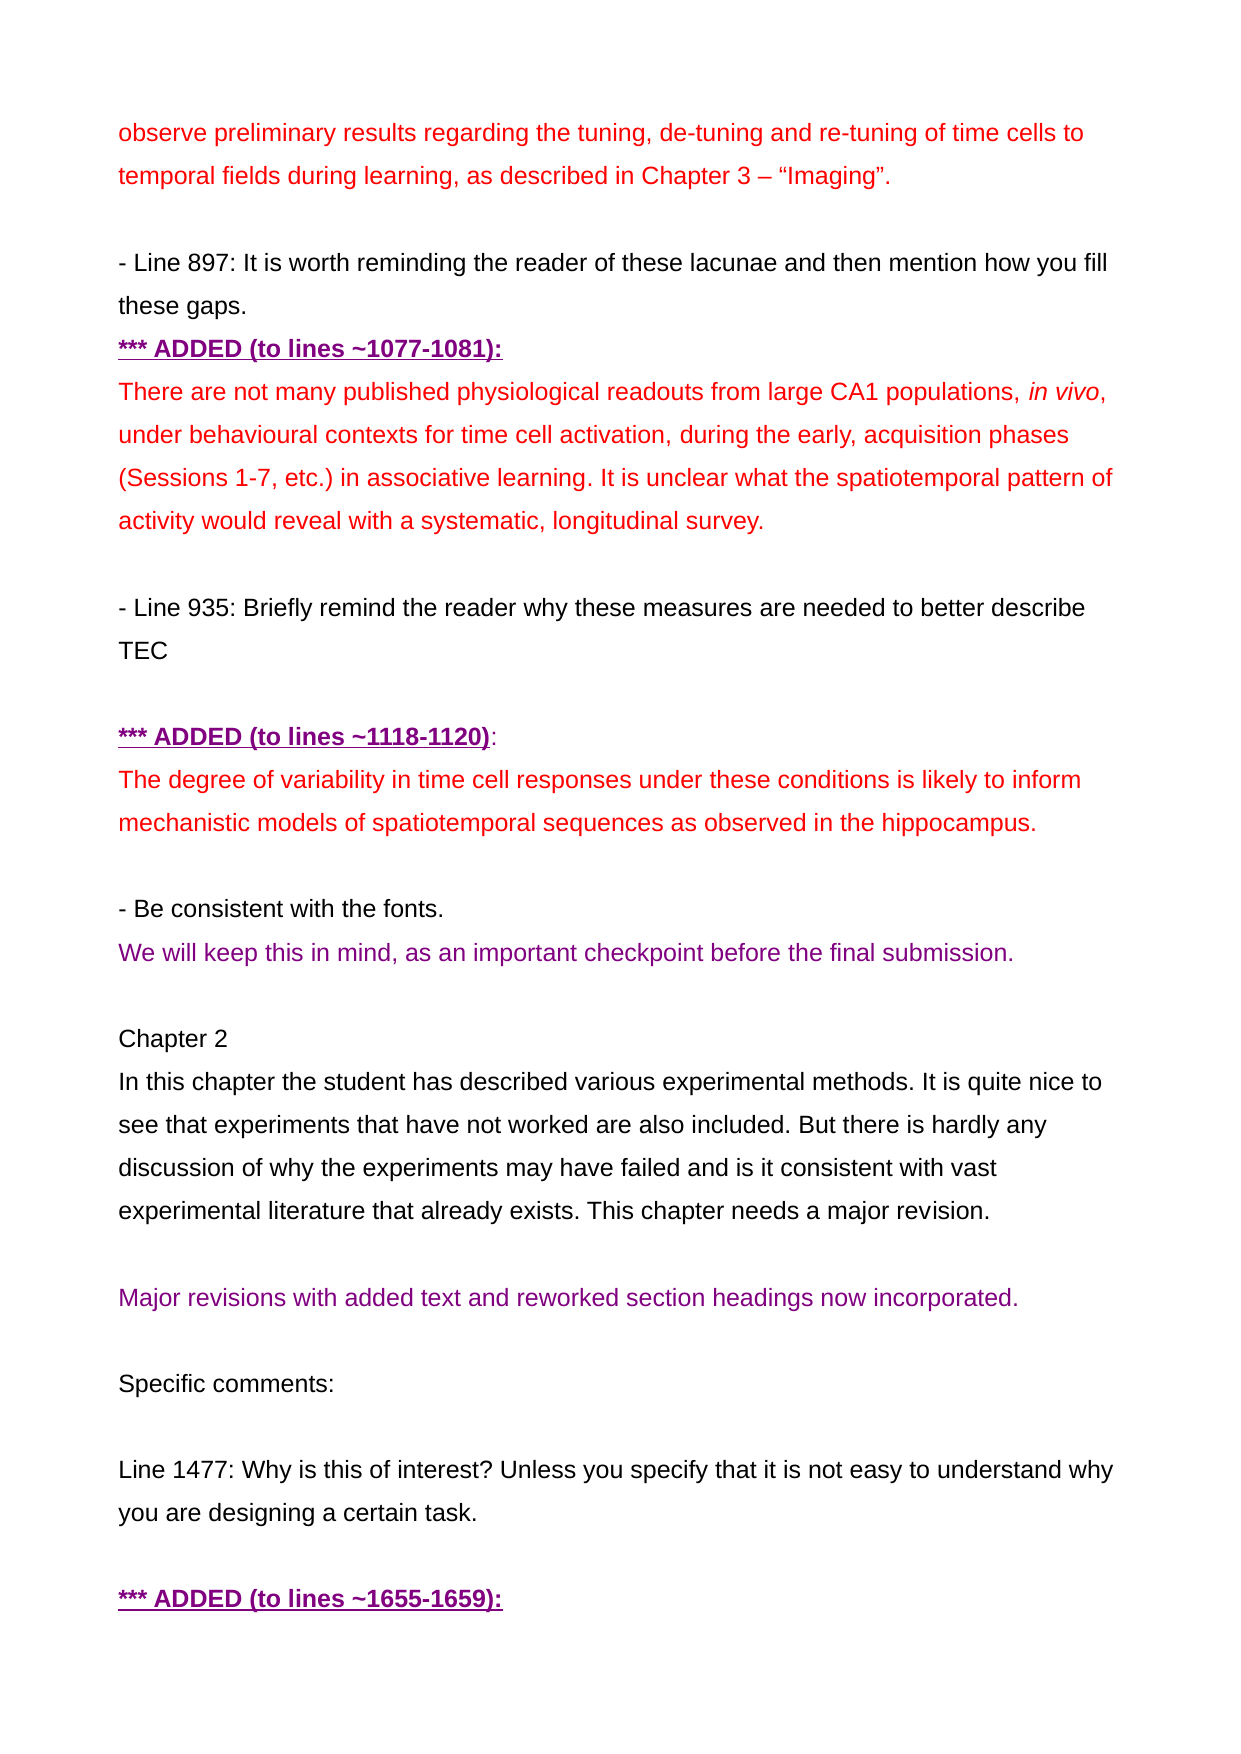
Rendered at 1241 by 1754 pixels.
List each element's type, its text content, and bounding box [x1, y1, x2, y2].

text Chapter 2 [118, 1024, 1122, 1052]
text Major revisions with added text and reworked section headings now incorporated. [118, 1282, 1122, 1311]
text In this chapter the student has described various experimental methods. It is quite nice to see that experiments that have not worked are also included. But there is hardly any discussion of why the experiments may have failed and is it consistent with vast experimental literature that already exists. This chapter needs a major revision. [118, 1067, 1122, 1225]
text The degree of variability in time cell responses under these conditions is likely to inform mechanistic models of spatiotemporal sequences as observed in the hippocampus. [118, 765, 1122, 837]
text *** ADDED (to lines ~1655-1659): [118, 1584, 1122, 1613]
text Line 1477: Why is this of interest? Unless you specify that it is not easy to understand why you are designing a certain task. [118, 1455, 1122, 1527]
text *** ADDED (to lines ~1118-1120): [118, 722, 1122, 751]
text - Line 935: Briefly remind the reader why these measures are needed to better describe TEC [118, 592, 1122, 664]
text There are not many published physiological readouts from large CA1 populations, in vivo, under behavioural contexts for time cell activation, during the early, acquisition phases (Sessions 1-7, etc.) in associative learning. It is unclear what the spatiotemporal pattern of activity would reveal with a systematic, longitudinal survey. [118, 377, 1122, 535]
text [118, 118, 1122, 190]
text *** ADDED (to lines ~1077-1081): [118, 334, 1122, 362]
text We will keep this in mind, as an important checkpoint before the final submission. [118, 937, 1122, 966]
text - Line 897: It is worth reminding the reader of these lacunae and then mention how you fill these gaps. [118, 247, 1122, 319]
text - Be consistent with the fonts. [118, 894, 1122, 923]
text Specific comments: [118, 1369, 1122, 1397]
